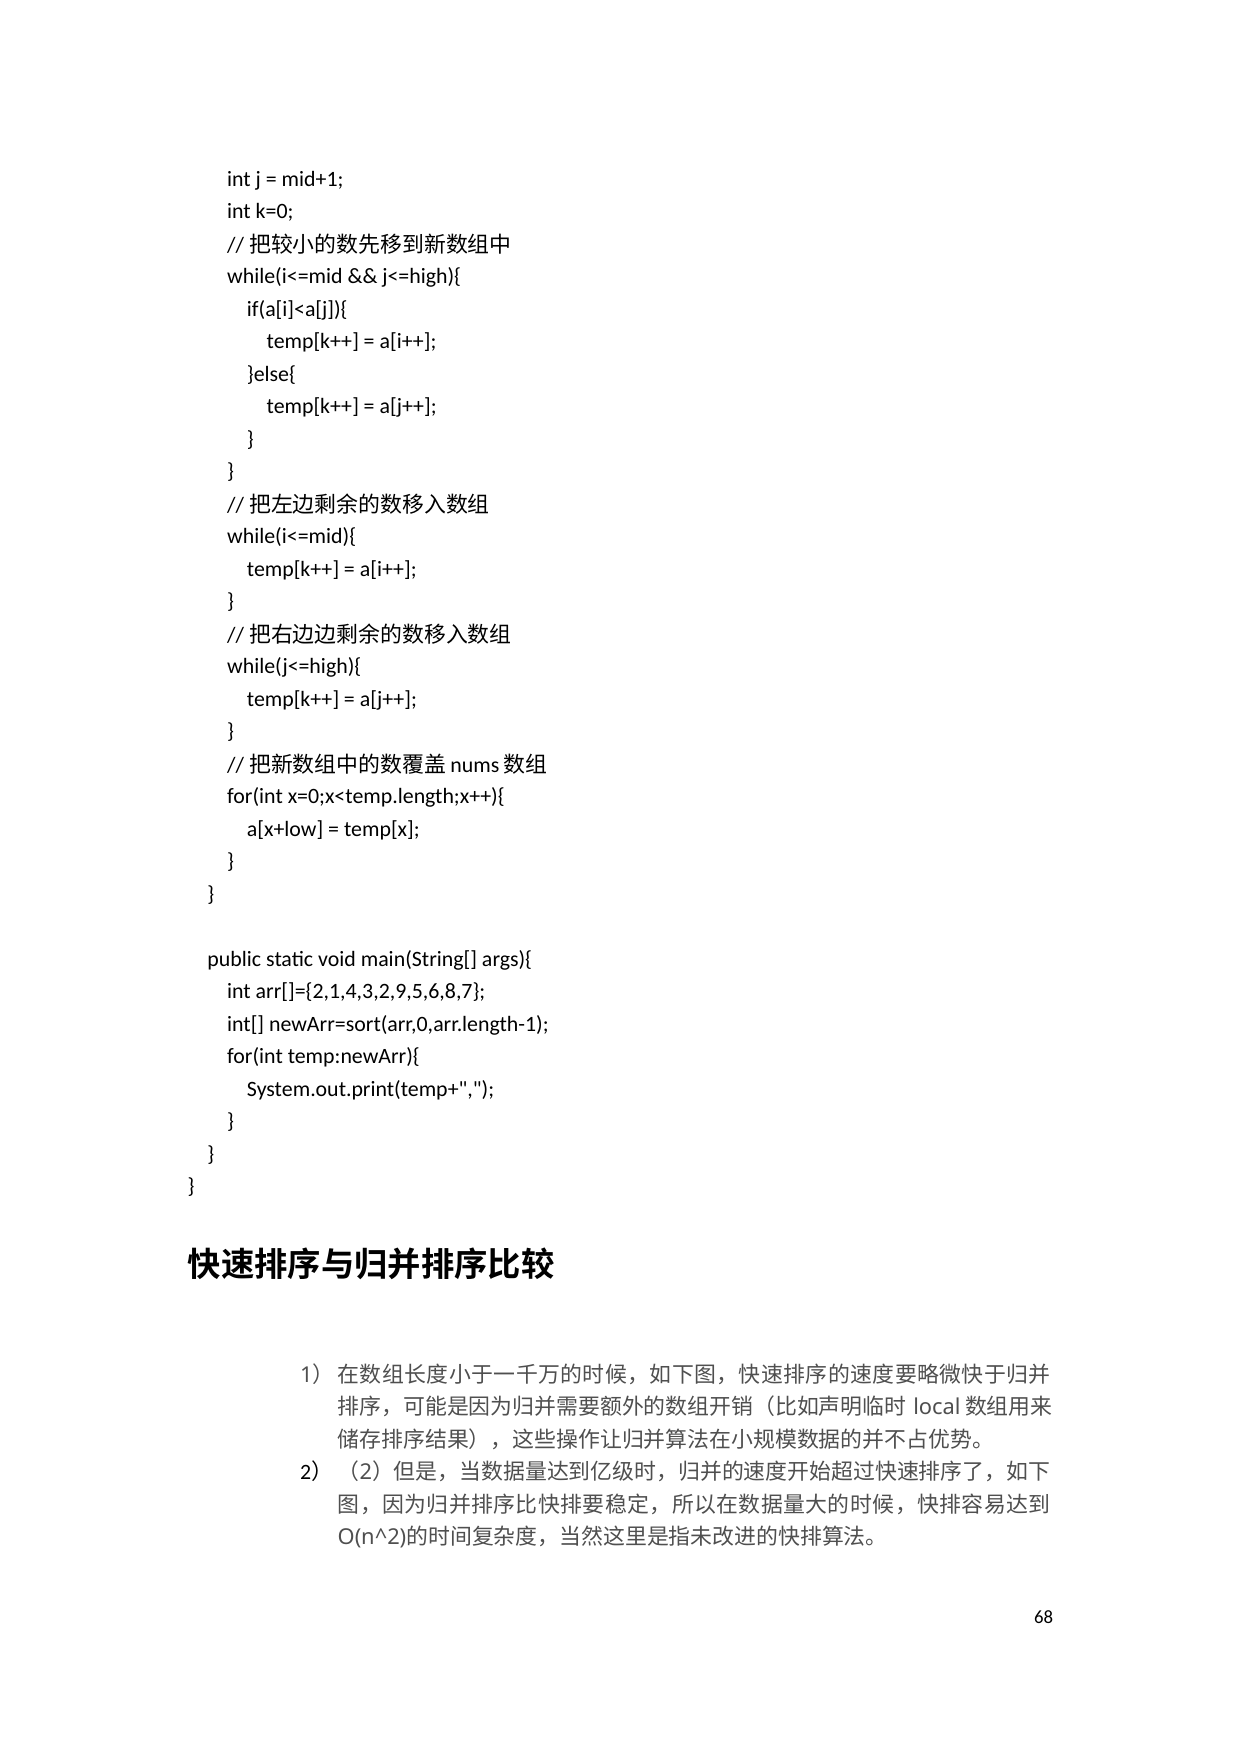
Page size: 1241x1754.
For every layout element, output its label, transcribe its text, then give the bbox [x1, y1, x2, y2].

text } [187, 714, 1053, 747]
text if(a[i]<a[j]){ [187, 292, 1053, 324]
text int arr[]={2,1,4,3,2,9,5,6,8,7}; [187, 974, 1053, 1007]
text } [187, 1169, 1053, 1202]
text public static void main(String[] args){ [187, 942, 1053, 974]
list 在数组长度小于一千万的时候，如下图，快速排序的速度要略微快于归并排序，可能是因为归并需要额外的数组开销（比如声明临时local数组用来储存排序结果），这些操作让归并算法在小规模数据的并不占优势。 [300, 1356, 1053, 1454]
text while(i<=mid){ [187, 519, 1053, 552]
text for(int temp:newArr){ [187, 1039, 1053, 1072]
list （2）但是，当数据量达到亿级时，归并的速度开始超过快速排序了，如下图，因为归并排序比快排要稳定，所以在数据量大的时候，快排容易达到O(n^2)的时间复杂度，当然这里是指未改进的快排算法。 [300, 1454, 1053, 1551]
text // 把较小的数先移到新数组中 [187, 227, 1053, 259]
text } [187, 877, 1053, 909]
text } [187, 844, 1053, 877]
text // 把右边边剩余的数移入数组 [187, 617, 1053, 649]
text } [187, 1104, 1053, 1137]
text } [187, 584, 1053, 617]
text for(int x=0;x<temp.length;x++){ [187, 779, 1053, 812]
text // 把新数组中的数覆盖nums数组 [187, 747, 1053, 779]
text System.out.print(temp+","); [187, 1072, 1053, 1104]
text int k=0; [187, 194, 1053, 227]
text } [187, 1137, 1053, 1169]
text while(j<=high){ [187, 649, 1053, 682]
subtitle 快速排序与归并排序比较 [187, 1229, 1053, 1294]
text // 把左边剩余的数移入数组 [187, 487, 1053, 519]
text } [187, 422, 1053, 454]
text a[x+low] = temp[x]; [187, 812, 1053, 844]
text temp[k++] = a[j++]; [187, 682, 1053, 714]
text int[] newArr=sort(arr,0,arr.length-1); [187, 1007, 1053, 1039]
text int j = mid+1; [187, 162, 1053, 194]
text }else{ [187, 357, 1053, 389]
text while(i<=mid && j<=high){ [187, 259, 1053, 292]
text } [187, 454, 1053, 487]
text temp[k++] = a[j++]; [187, 389, 1053, 422]
text temp[k++] = a[i++]; [187, 552, 1053, 584]
text temp[k++] = a[i++]; [187, 324, 1053, 357]
